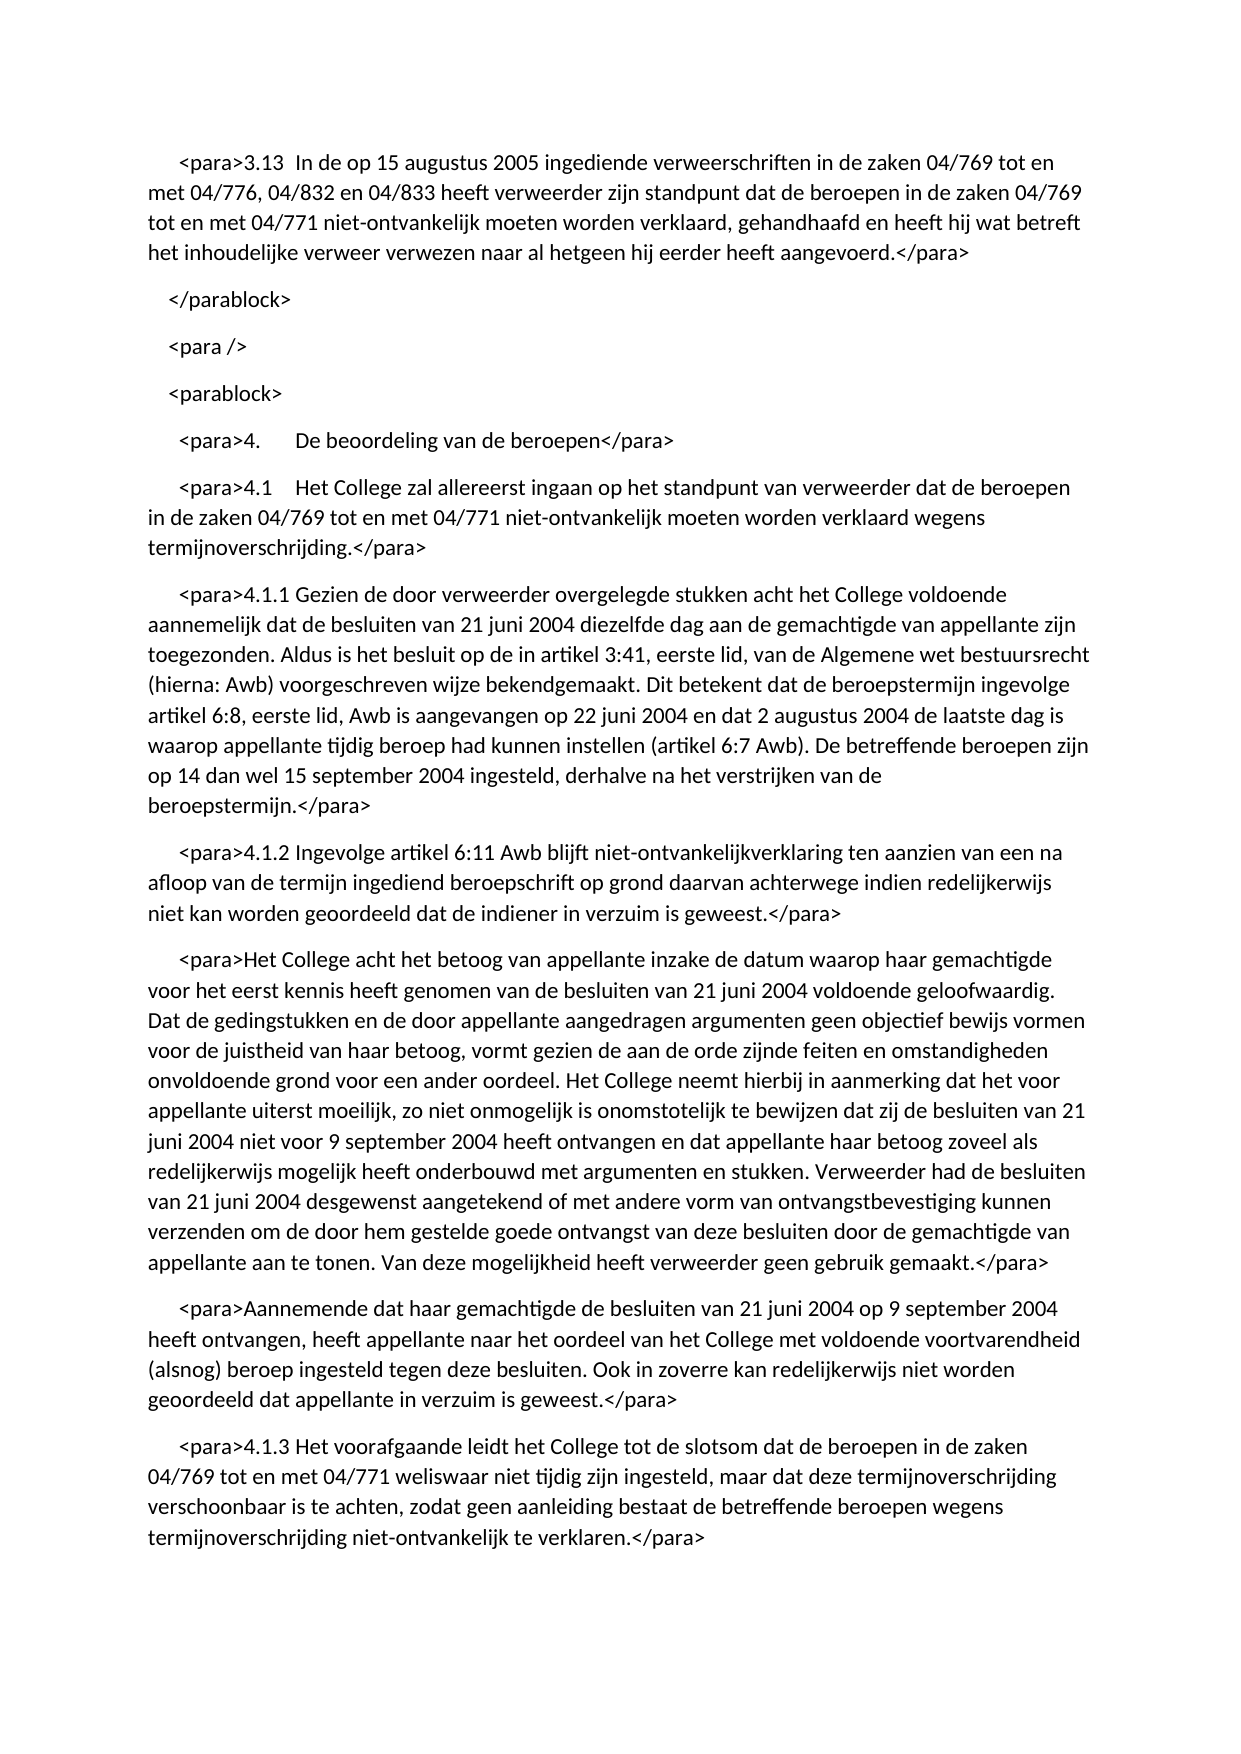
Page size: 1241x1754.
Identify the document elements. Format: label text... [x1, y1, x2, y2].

text <para>4.1.1 Gezien de door verweerder overgelegde stukken acht het College voldoende aannemelijk dat de besluiten van 21 juni 2004 diezelfde dag aan de gemachtigde van appellante zijn toegezonden. Aldus is het besluit op de in artikel 3:41, eerste lid, van de Algemene wet bestuursrecht (hierna: Awb) voorgeschreven wijze bekendgemaakt. Dit betekent dat de beroepstermijn ingevolge artikel 6:8, eerste lid, Awb is aangevangen op 22 juni 2004 en dat 2 augustus 2004 de laatste dag is waarop appellante tijdig beroep had kunnen instellen (artikel 6:7 Awb). De betreffende beroepen zijn op 14 dan wel 15 september 2004 ingesteld, derhalve na het verstrijken van de beroepstermijn.</para> [148, 580, 1093, 819]
text <para>4. De beoordeling van de beroepen</para> [148, 426, 1093, 454]
text <para>4.1.2 Ingevolge artikel 6:11 Awb blijft niet-ontvankelijkverklaring ten aanzien van een na afloop van de termijn ingediend beroepschrift op grond daarvan achterwege indien redelijkerwijs niet kan worden geoordeeld dat de indiener in verzuim is geweest.</para> [148, 838, 1093, 927]
text <para>4.1 Het College zal allereerst ingaan op het standpunt van verweerder dat de beroepen in de zaken 04/769 tot en met 04/771 niet-ontvankelijk moeten worden verklaard wegens termijnoverschrijding.</para> [148, 473, 1093, 561]
text <para>Aannemende dat haar gemachtigde de besluiten van 21 juni 2004 op 9 september 2004 heeft ontvangen, heeft appellante naar het oordeel van het College met voldoende voortvarendheid (alsnog) beroep ingesteld tegen deze besluiten. Ook in zoverre kan redelijkerwijs niet worden geoordeeld dat appellante in verzuim is geweest.</para> [148, 1294, 1093, 1413]
text </parablock> [148, 285, 1093, 313]
text <para>4.1.3 Het voorafgaande leidt het College tot de slotsom dat de beroepen in de zaken 04/769 tot en met 04/771 weliswaar niet tijdig zijn ingesteld, maar dat deze termijnoverschrijding verschoonbaar is te achten, zodat geen aanleiding bestaat de betreffende beroepen wegens termijnoverschrijding niet-ontvankelijk te verklaren.</para> [148, 1432, 1093, 1551]
text <para>Het College acht het betoog van appellante inzake de datum waarop haar gemachtigde voor het eerst kennis heeft genomen van de besluiten van 21 juni 2004 voldoende geloofwaardig. Dat de gedingstukken en de door appellante aangedragen argumenten geen objectief bewijs vormen voor de juistheid van haar betoog, vormt gezien de aan de orde zijnde feiten en omstandigheden onvoldoende grond voor een ander oordeel. Het College neemt hierbij in aanmerking dat het voor appellante uiterst moeilijk, zo niet onmogelijk is onomstotelijk te bewijzen dat zij de besluiten van 21 juni 2004 niet voor 9 september 2004 heeft ontvangen en dat appellante haar betoog zoveel als redelijkerwijs mogelijk heeft onderbouwd met argumenten en stukken. Verweerder had de besluiten van 21 juni 2004 desgewenst aangetekend of met andere vorm van ontvangstbevestiging kunnen verzenden om de door hem gestelde goede ontvangst van deze besluiten door de gemachtigde van appellante aan te tonen. Van deze mogelijkheid heeft verweerder geen gebruik gemaakt.</para> [148, 946, 1093, 1276]
text <para /> [148, 332, 1093, 360]
text <parablock> [148, 379, 1093, 407]
text <para>3.13 In de op 15 augustus 2005 ingediende verweerschriften in de zaken 04/769 tot en met 04/776, 04/832 en 04/833 heeft verweerder zijn standpunt dat de beroepen in de zaken 04/769 tot en met 04/771 niet-ontvankelijk moeten worden verklaard, gehandhaafd en heeft hij wat betreft het inhoudelijke verweer verwezen naar al hetgeen hij eerder heeft aangevoerd.</para> [148, 148, 1093, 266]
